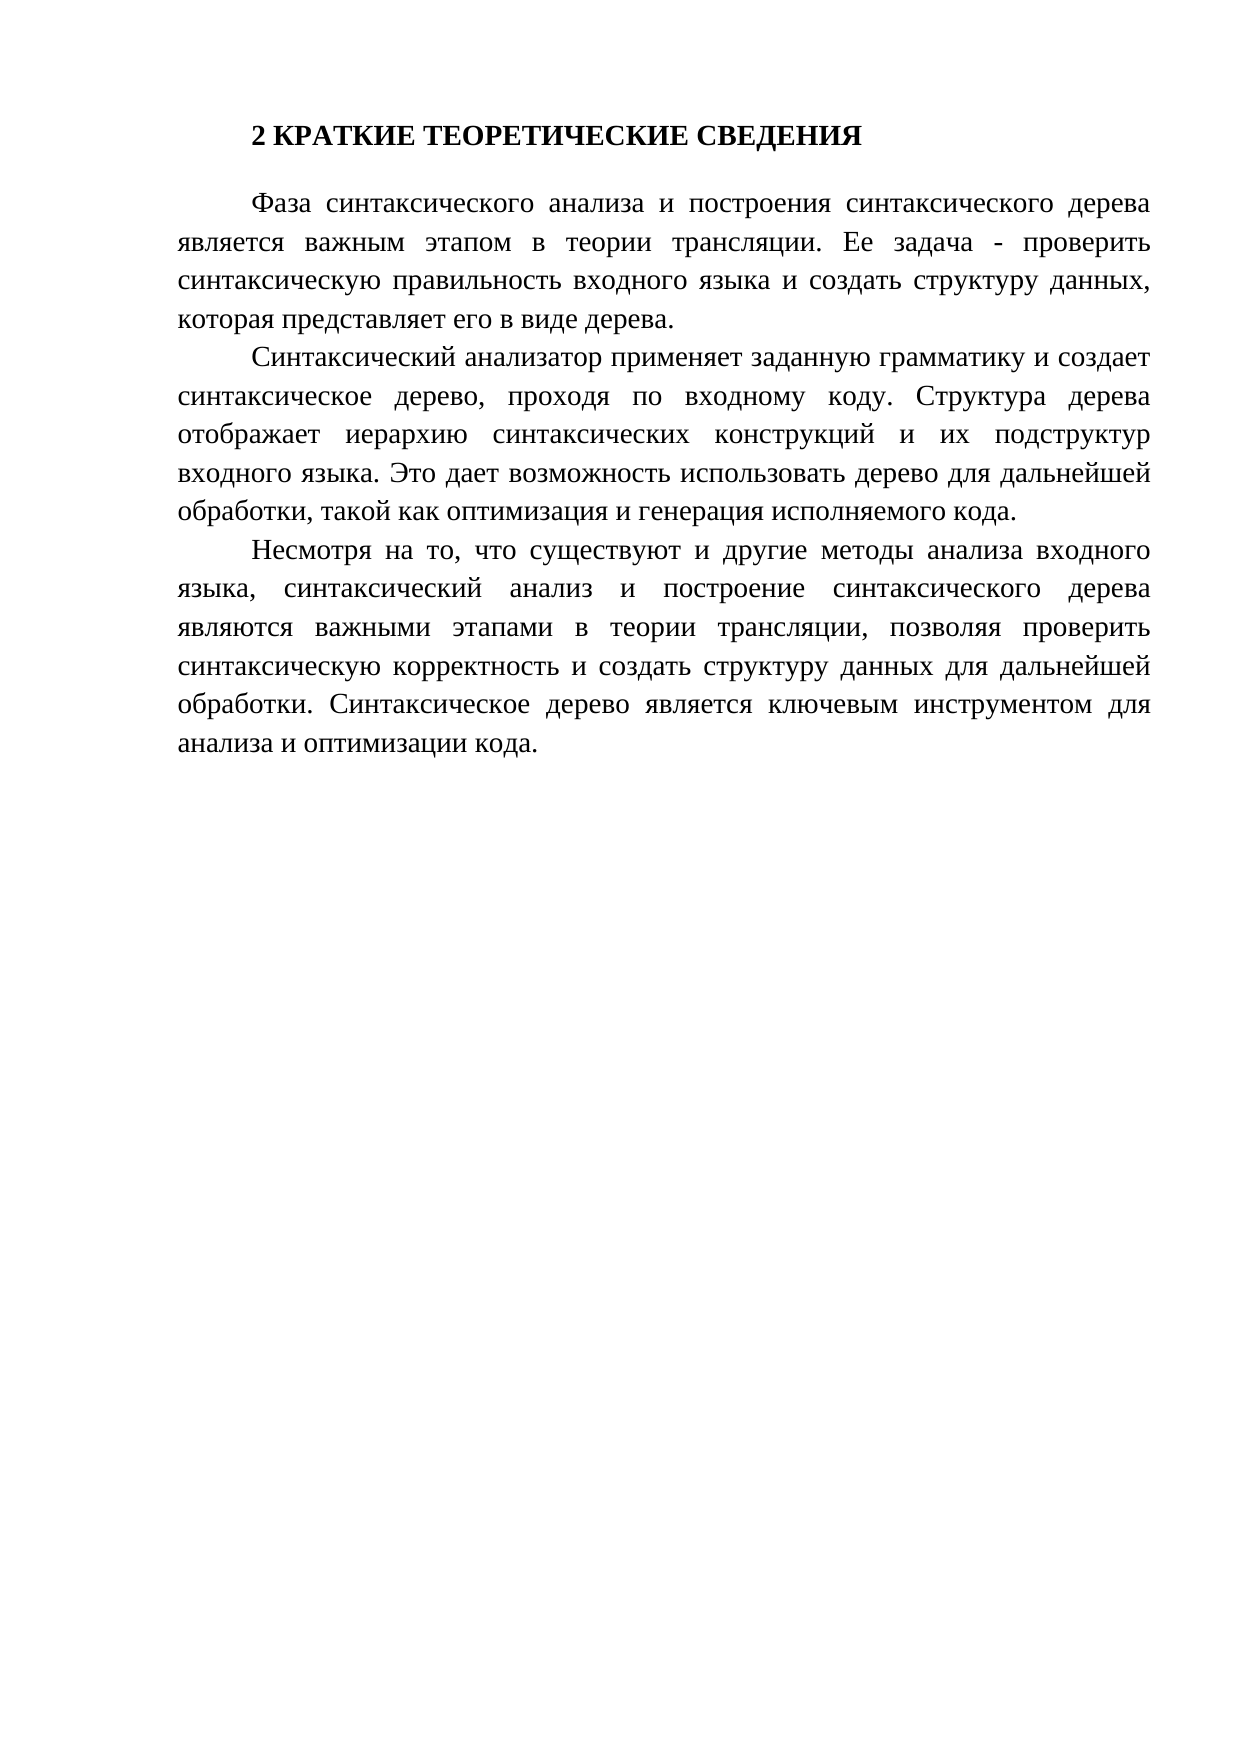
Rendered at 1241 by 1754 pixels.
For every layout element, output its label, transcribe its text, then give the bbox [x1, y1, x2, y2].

text Несмотря на то, что существуют и другие методы анализа входного языка, синтаксический анализ и построение синтаксического дерева являются важными этапами в теории трансляции, позволяя проверить синтаксическую корректность и создать структуру данных для дальнейшей обработки. Синтаксическое дерево является ключевым инструментом для анализа и оптимизации кода. [177, 532, 1152, 758]
list КРАТКИЕ ТЕОРЕТИЧЕСКИЕ СВЕДЕНИЯ [177, 118, 1152, 152]
text Синтаксический анализатор применяет заданную грамматику и создает синтаксическое дерево, проходя по входному коду. Структура дерева отображает иерархию синтаксических конструкций и их подструктур входного языка. Это дает возможность использовать дерево для дальнейшей обработки, такой как оптимизация и генерация исполняемого кода. [177, 339, 1152, 527]
text Фаза синтаксического анализа и построения синтаксического дерева является важным этапом в теории трансляции. Ее задача - проверить синтаксическую правильность входного языка и создать структуру данных, которая представляет его в виде дерева. [177, 185, 1152, 334]
